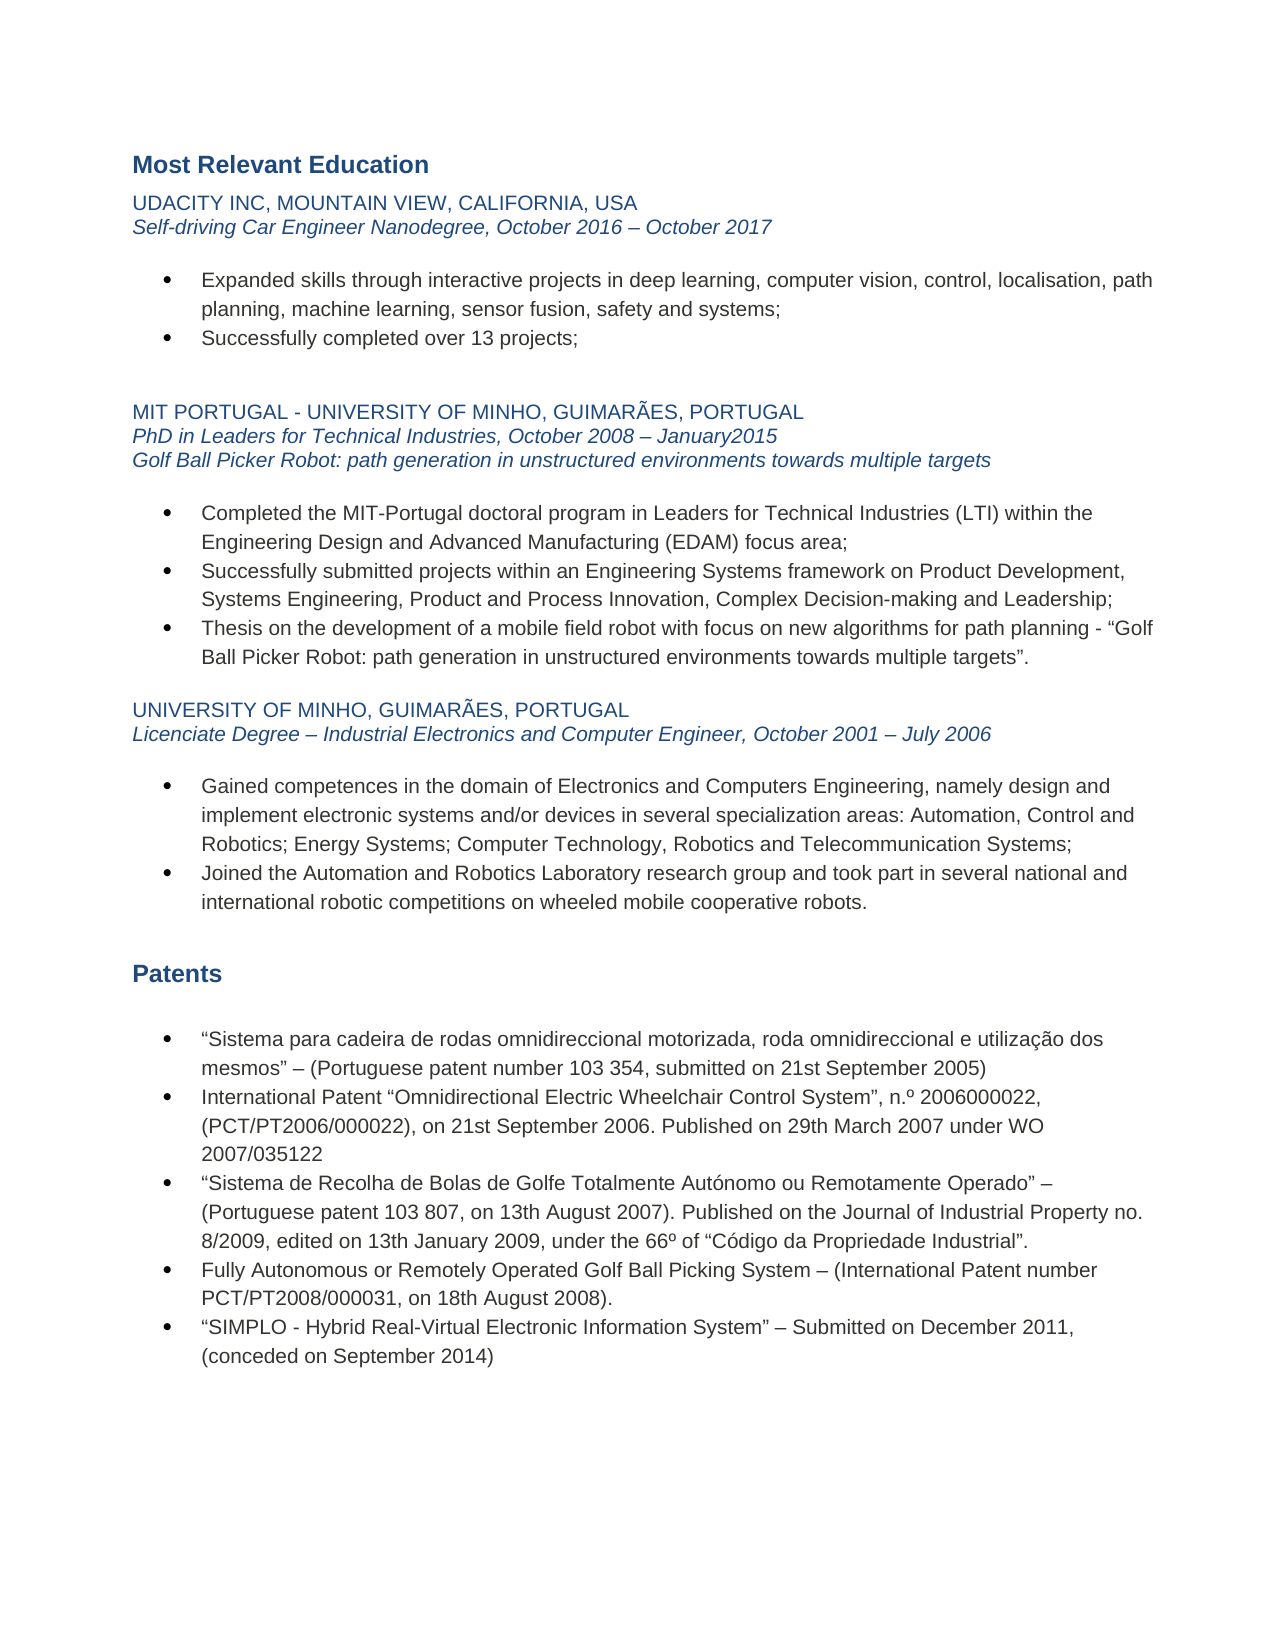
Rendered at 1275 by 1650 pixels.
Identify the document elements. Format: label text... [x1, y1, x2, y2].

subtitle Udacity inc, Mountain View, California, usa [132, 191, 1134, 215]
subtitle Patents [132, 959, 1134, 988]
list “SIMPLO - Hybrid Real-Virtual Electronic Information System” – Submitted on December 2011, (conceded on September 2014) [164, 1315, 1162, 1368]
subtitle University of Minho, guimarães, portugal [132, 698, 1134, 722]
list Gained competences in the domain of Electronics and Computers Engineering, namely design and implement electronic systems and/or devices in several specialization areas: Automation, Control and Robotics; Energy Systems; Computer Technology, Robotics and Telecommunication Systems; [164, 774, 1162, 856]
list “Sistema para cadeira de rodas omnidireccional motorizada, roda omnidireccional e utilização dos mesmos” – (Portuguese patent number 103 354, submitted on 21st September 2005) [164, 1027, 1162, 1080]
list Successfully completed over 13 projects; [164, 326, 1162, 349]
list Joined the Automation and Robotics Laboratory research group and took part in several national and international robotic competitions on wheeled mobile cooperative robots. [164, 861, 1162, 913]
subtitle MIT Portugal - University of Minho, guimarães, portugal [132, 400, 1134, 424]
subtitle Golf Ball Picker Robot: path generation in unstructured environments towards multiple targets [132, 448, 1134, 472]
subtitle Licenciate Degree – Industrial Electronics and Computer Engineer, October 2001 – July 2006 [132, 722, 1134, 746]
subtitle PhD in Leaders for Technical Industries, October 2008 – January2015 [132, 424, 1134, 448]
list Successfully submitted projects within an Engineering Systems framework on Product Development, Systems Engineering, Product and Process Innovation, Complex Decision-making and Leadership; [164, 558, 1162, 611]
subtitle Self-driving Car Engineer Nanodegree, October 2016 – October 2017 [132, 215, 1134, 239]
list Thesis on the development of a mobile field robot with focus on new algorithms for path planning - “Golf Ball Picker Robot: path generation in unstructured environments towards multiple targets”. [164, 616, 1162, 669]
list Completed the MIT-Portugal doctoral program in Leaders for Technical Industries (LTI) within the Engineering Design and Advanced Manufacturing (EDAM) focus area; [164, 501, 1162, 554]
list Expanded skills through interactive projects in deep learning, computer vision, control, localisation, path planning, machine learning, sensor fusion, safety and systems; [164, 268, 1162, 321]
list International Patent “Omnidirectional Electric Wheelchair Control System”, n.º 2006000022, (PCT/PT2006/000022), on 21st September 2006. Published on 29th March 2007 under WO 2007/035122 [164, 1085, 1162, 1166]
list “Sistema de Recolha de Bolas de Golfe Totalmente Autónomo ou Remotamente Operado” – (Portuguese patent 103 807, on 13th August 2007). Published on the Journal of Industrial Property no. 8/2009, edited on 13th January 2009, under the 66º of “Código da Propriedade Industrial”. [164, 1171, 1162, 1253]
list Fully Autonomous or Remotely Operated Golf Ball Picking System – (International Patent number PCT/PT2008/000031, on 18th August 2008). [164, 1257, 1162, 1310]
subtitle Most Relevant Education [132, 150, 1134, 179]
